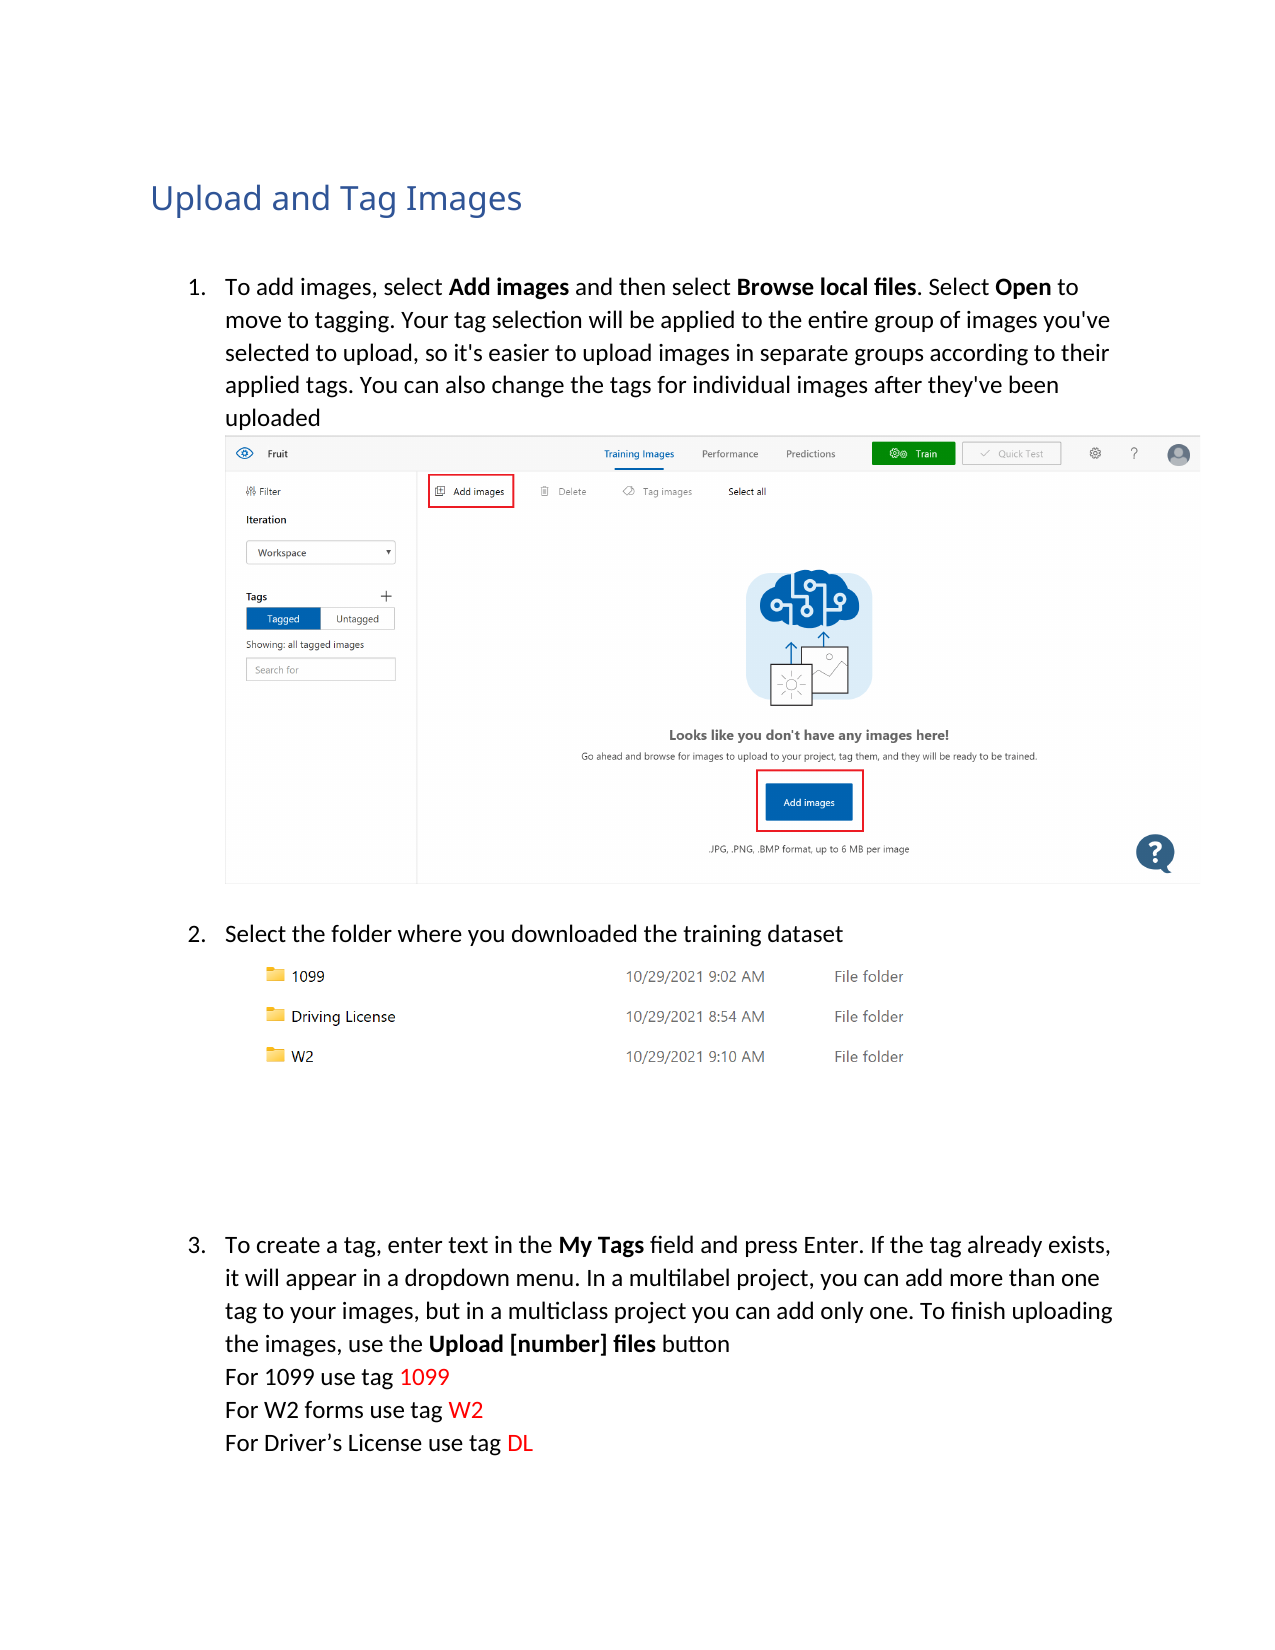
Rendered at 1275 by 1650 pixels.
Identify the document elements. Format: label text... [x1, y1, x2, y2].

list For Driver’s License use tag DL [225, 1427, 1125, 1457]
list To add images, select Add images and then select Browse local files. Select Open to move to tagging. Your tag selection will be applied to the entire group of images you've selected to upload, so it's easier to upload images in separate groups according to their applied tags. You can also change the tags for individual images after they've been uploaded [187, 271, 1125, 433]
list Select the folder where you downloaded the training dataset [187, 918, 1125, 949]
subtitle Upload and Tag Images [150, 175, 1125, 220]
list To create a tag, enter text in the My Tags field and press Enter. If the tag already exists, it will appear in a dropdown menu. In a multilabel project, you can add more than one tag to your images, but in a multiclass project you can add only one. To finish uploading the images, use the Upload [number] files button [187, 1229, 1125, 1359]
list For W2 forms use tag W2 [225, 1394, 1125, 1424]
list For 1099 use tag 1099 [225, 1361, 1125, 1392]
picture [225, 435, 1200, 884]
picture [225, 951, 1200, 1195]
